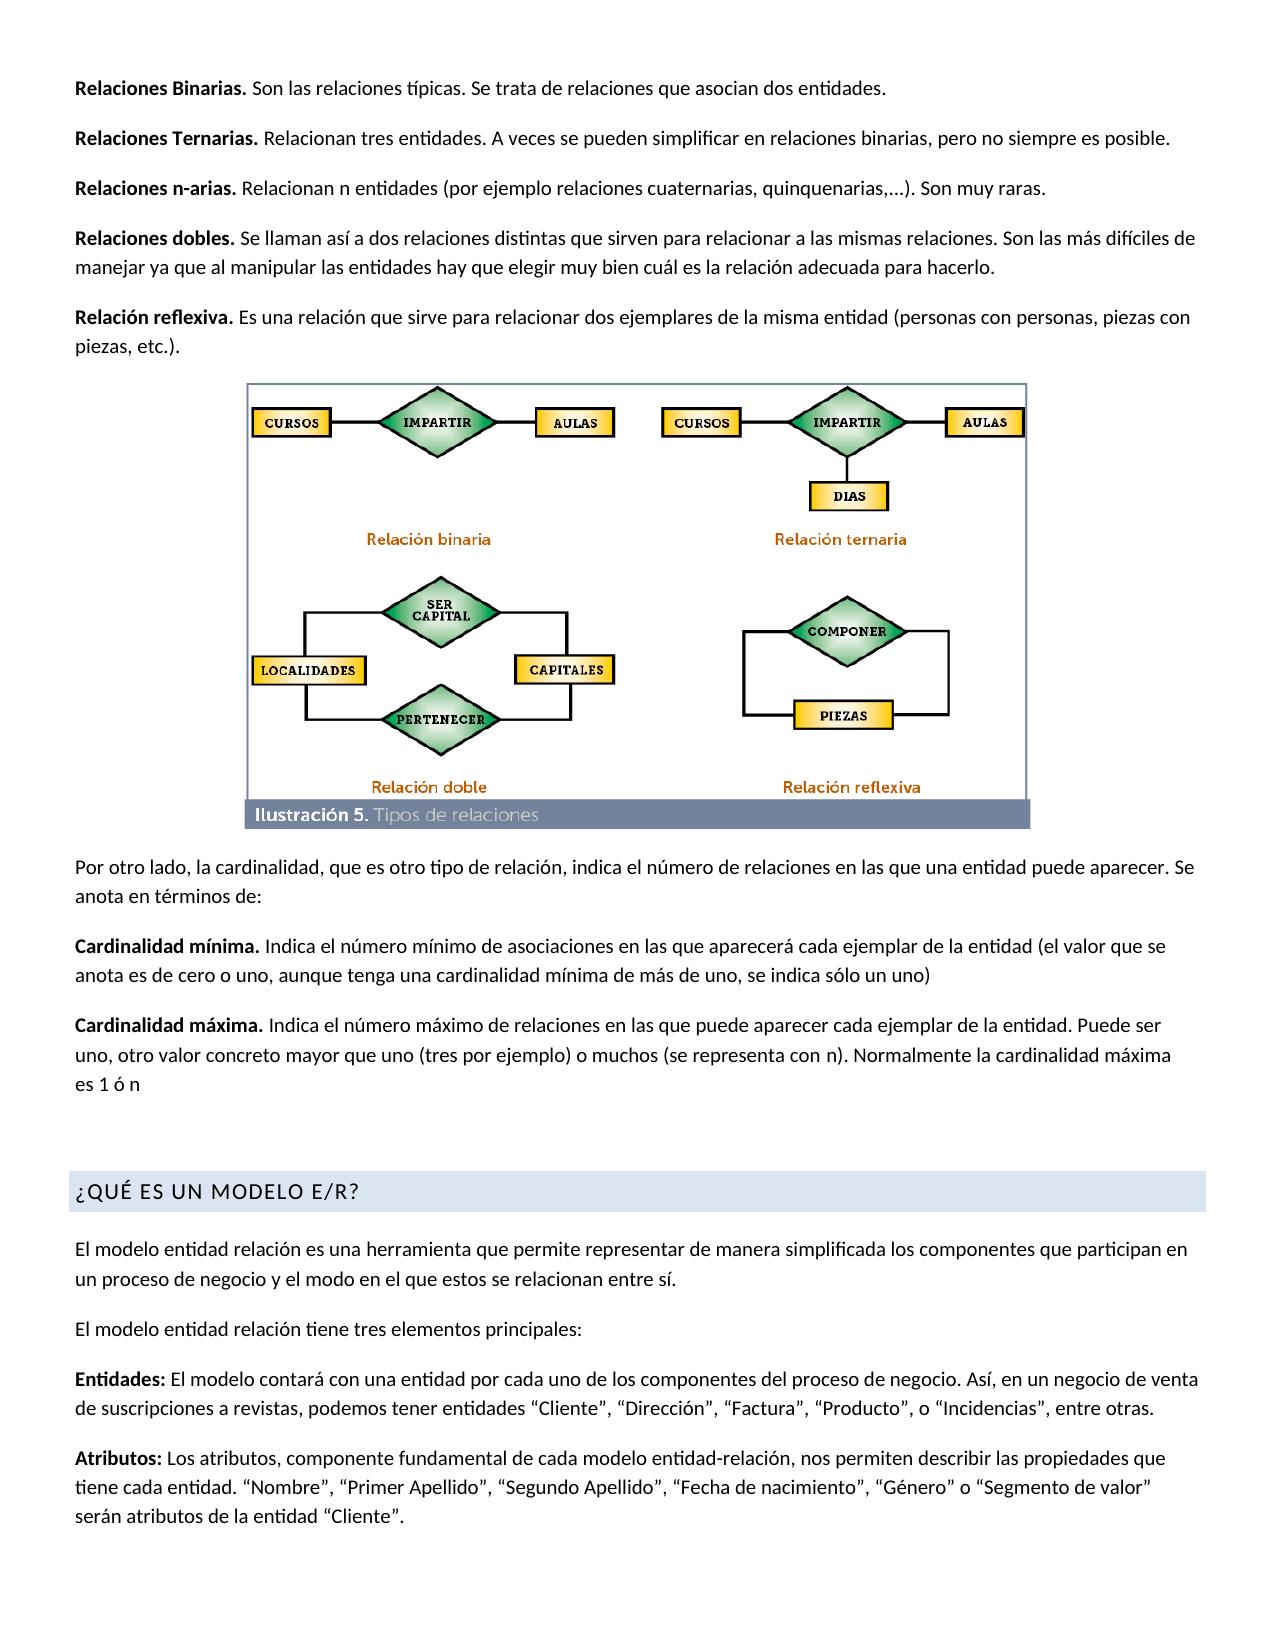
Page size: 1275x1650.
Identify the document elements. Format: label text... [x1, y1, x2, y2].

text Atributos: Los atributos, componente fundamental de cada modelo entidad-relación, nos permiten describir las propiedades que tiene cada entidad. “Nombre”, “Primer Apellido”, “Segundo Apellido”, “Fecha de nacimiento”, “Género” o “Segmento de valor” serán atributos de la entidad “Cliente”. [75, 1445, 1200, 1529]
text Relaciones Binarias. Son las relaciones típicas. Se trata de relaciones que asocian dos entidades. [75, 75, 1200, 100]
text Por otro lado, la cardinalidad, que es otro tipo de relación, indica el número de relaciones en las que una entidad puede aparecer. Se anota en términos de: [75, 854, 1200, 909]
text El modelo entidad relación tiene tres elementos principales: [75, 1316, 1200, 1341]
subtitle ¿Qué es un modelo E/R? [75, 1177, 1200, 1205]
text El modelo entidad relación es una herramienta que permite representar de manera simplificada los componentes que participan en un proceso de negocio y el modo en el que estos se relacionan entre sí. [75, 1237, 1200, 1291]
text Cardinalidad mínima. Indica el número mínimo de asociaciones en las que aparecerá cada ejemplar de la entidad (el valor que se anota es de cero o uno, aunque tenga una cardinalidad mínima de más de uno, se indica sólo un uno) [75, 933, 1200, 988]
text Cardinalidad máxima. Indica el número máximo de relaciones en las que puede aparecer cada ejemplar de la entidad. Puede ser uno, otro valor concreto mayor que uno (tres por ejemplo) o muchos (se representa con n). Normalmente la cardinalidad máxima es 1 ó n [75, 1013, 1200, 1096]
text Relaciones dobles. Se llaman así a dos relaciones distintas que sirven para relacionar a las mismas relaciones. Son las más difíciles de manejar ya que al manipular las entidades hay que elegir muy bien cuál es la relación adecuada para hacerlo. [75, 225, 1200, 279]
text Relaciones n-arias. Relacionan n entidades (por ejemplo relaciones cuaternarias, quinquenarias,...). Son muy raras. [75, 175, 1200, 200]
text Relación reflexiva. Es una relación que sirve para relacionar dos ejemplares de la misma entidad (personas con personas, piezas con piezas, etc.). [75, 304, 1200, 359]
text Entidades: El modelo contará con una entidad por cada uno de los componentes del proceso de negocio. Así, en un negocio de venta de suscripciones a revistas, podemos tener entidades “Cliente”, “Dirección”, “Factura”, “Producto”, o “Incidencias”, entre otras. [75, 1366, 1200, 1420]
picture [244, 383, 1031, 830]
text Relaciones Ternarias. Relacionan tres entidades. A veces se pueden simplificar en relaciones binarias, pero no siempre es posible. [75, 125, 1200, 150]
